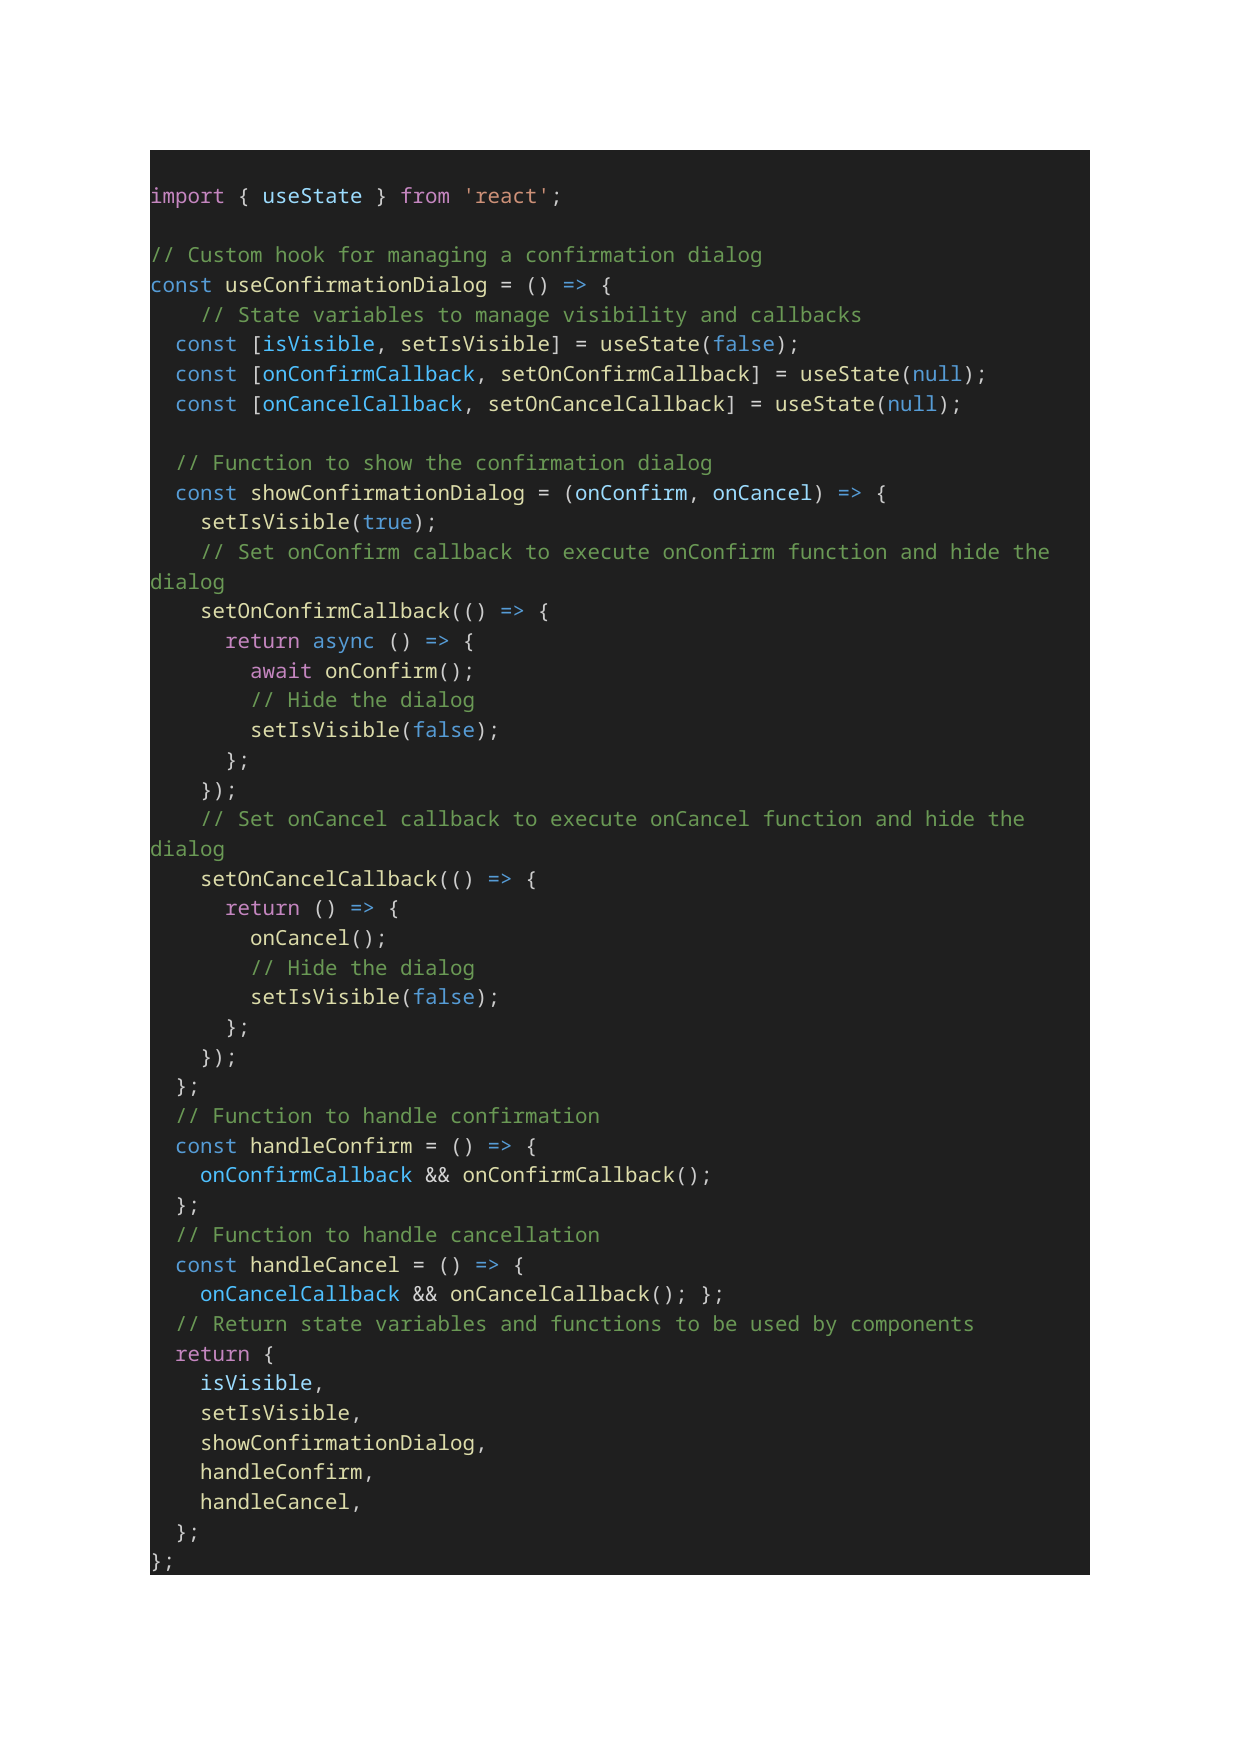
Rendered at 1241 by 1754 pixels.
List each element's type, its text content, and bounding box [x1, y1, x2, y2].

text }; [150, 1545, 1090, 1575]
text }); [150, 773, 1090, 803]
text const handleCancel = () => { [150, 1248, 1090, 1278]
text onConfirmCallback && onConfirmCallback(); [150, 1159, 1090, 1189]
text setIsVisible, [150, 1397, 1090, 1427]
text const [isVisible, setIsVisible] = useState(false); [150, 328, 1090, 358]
text // Function to show the confirmation dialog [150, 447, 1090, 477]
text // Return state variables and functions to be used by components [150, 1308, 1090, 1337]
text return async () => { [150, 625, 1090, 655]
text // Hide the dialog [150, 952, 1090, 981]
text return { [150, 1337, 1090, 1367]
text }; [150, 1516, 1090, 1545]
text import { useState } from 'react'; [150, 180, 1090, 209]
text }); [150, 1041, 1090, 1070]
text return () => { [150, 892, 1090, 922]
text handleConfirm, [150, 1456, 1090, 1486]
text setOnConfirmCallback(() => { [150, 595, 1090, 625]
text // Custom hook for managing a confirmation dialog [150, 239, 1090, 269]
text // Function to handle cancellation [150, 1219, 1090, 1248]
text const [onConfirmCallback, setOnConfirmCallback] = useState(null); [150, 358, 1090, 387]
text setIsVisible(false); [150, 714, 1090, 744]
text await onConfirm(); [150, 655, 1090, 684]
text // Function to handle confirmation [150, 1100, 1090, 1130]
text isVisible, [150, 1367, 1090, 1397]
text onCancel(); [150, 922, 1090, 952]
text showConfirmationDialog, [150, 1427, 1090, 1456]
text setIsVisible(false); [150, 981, 1090, 1011]
text }; [150, 1070, 1090, 1100]
text }; [150, 1011, 1090, 1041]
text }; [150, 1189, 1090, 1219]
text setOnCancelCallback(() => { [150, 862, 1090, 892]
text const [onCancelCallback, setOnCancelCallback] = useState(null); [150, 387, 1090, 417]
text }; [150, 744, 1090, 773]
text setIsVisible(true); [150, 506, 1090, 536]
text // Set onCancel callback to execute onCancel function and hide the dialog [150, 803, 1090, 862]
text const handleConfirm = () => { [150, 1130, 1090, 1159]
text const useConfirmationDialog = () => { [150, 269, 1090, 298]
text // Set onConfirm callback to execute onConfirm function and hide the dialog [150, 536, 1090, 595]
text handleCancel, [150, 1486, 1090, 1516]
text // Hide the dialog [150, 684, 1090, 714]
text onCancelCallback && onCancelCallback(); }; [150, 1278, 1090, 1308]
text const showConfirmationDialog = (onConfirm, onCancel) => { [150, 477, 1090, 506]
text // State variables to manage visibility and callbacks [150, 298, 1090, 328]
